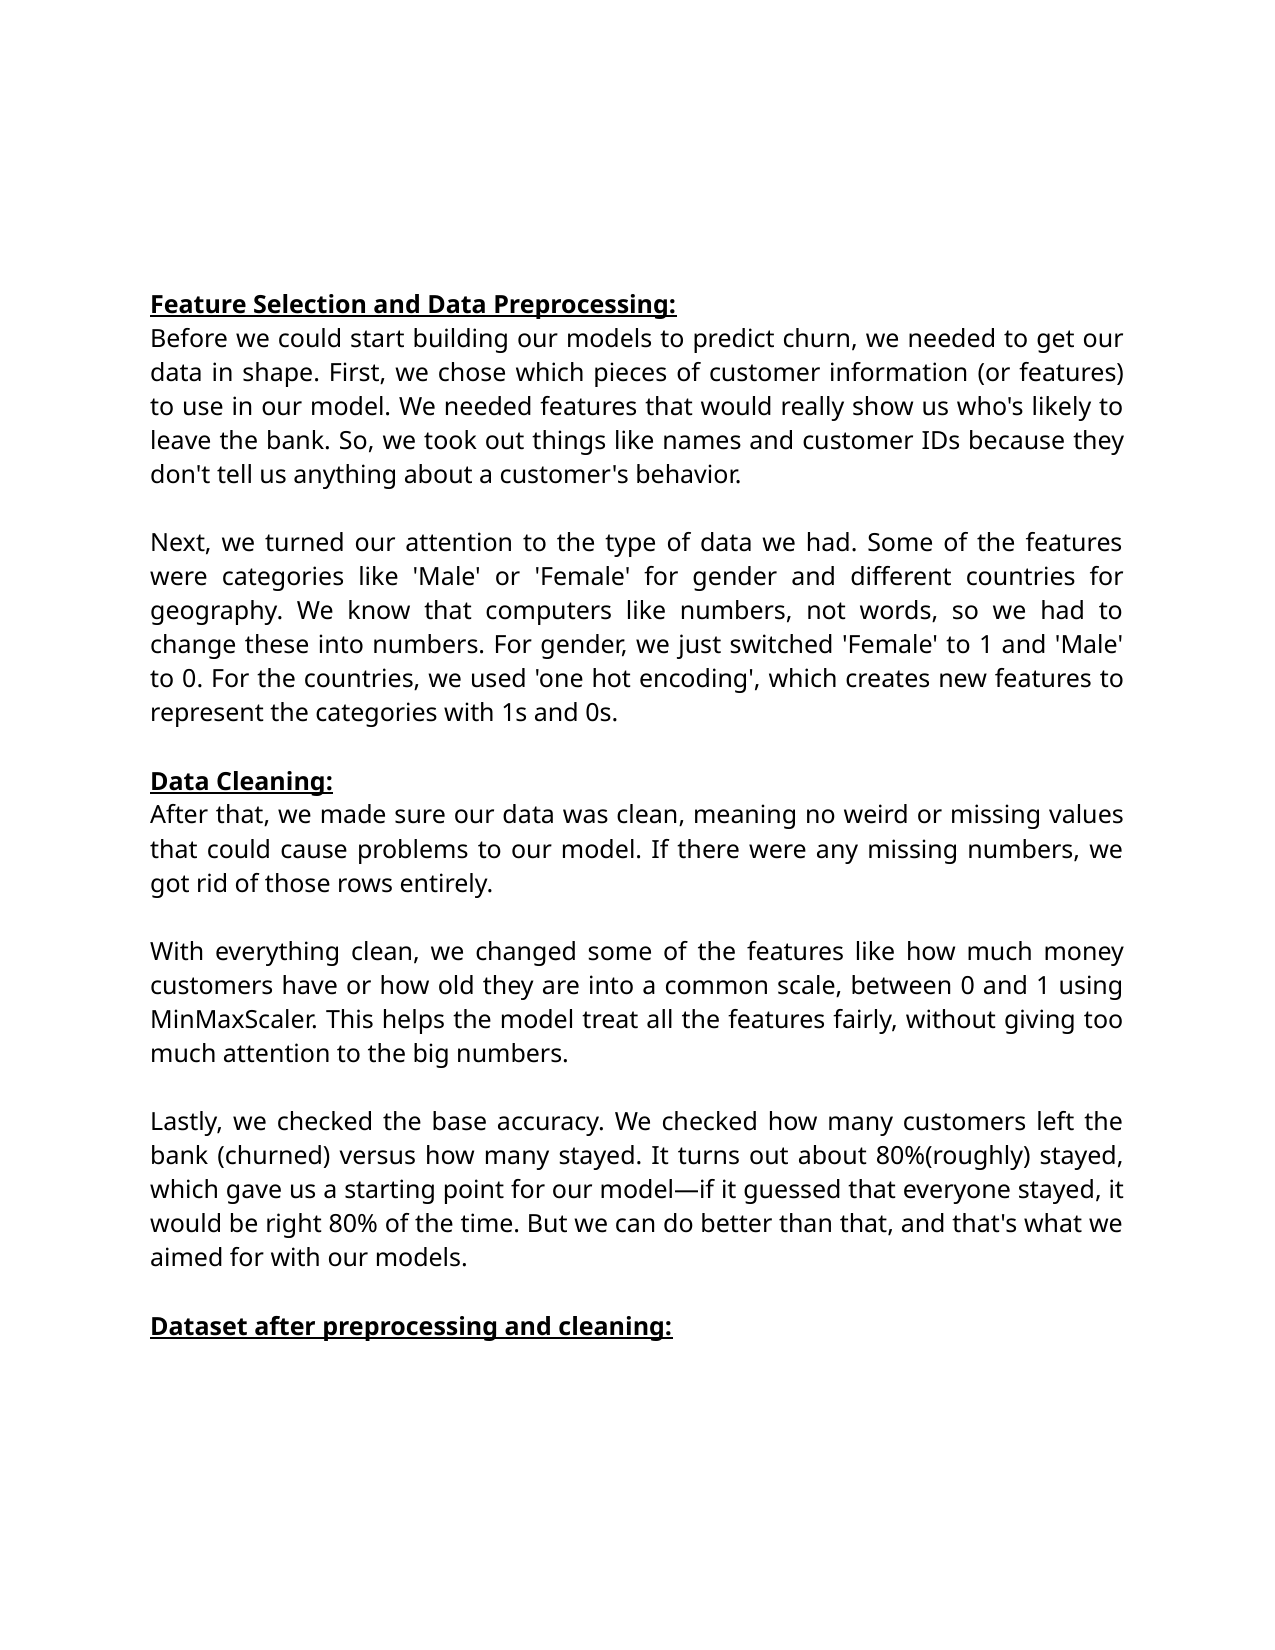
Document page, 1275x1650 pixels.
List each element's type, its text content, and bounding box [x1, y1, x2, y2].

text Next, we turned our attention to the type of data we had. Some of the features were categories like 'Male' or 'Female' for gender and different countries for geography. We know that computers like numbers, not words, so we had to change these into numbers. For gender, we just switched 'Female' to 1 and 'Male' to 0. For the countries, we used 'one hot encoding', which creates new features to represent the categories with 1s and 0s. [150, 525, 1125, 729]
text Feature Selection and Data Preprocessing: [150, 286, 1125, 320]
text With everything clean, we changed some of the features like how much money customers have or how old they are into a common scale, between 0 and 1 using MinMaxScaler. This helps the model treat all the features fairly, without giving too much attention to the big numbers. [150, 933, 1125, 1070]
text Dataset after preprocessing and cleaning: [150, 1274, 1125, 1376]
text After that, we made sure our data was clean, meaning no weird or missing values that could cause problems to our model. If there were any missing numbers, we got rid of those rows entirely. [150, 797, 1125, 899]
text Before we could start building our models to predict churn, we needed to get our data in shape. First, we chose which pieces of customer information (or features) to use in our model. We needed features that would really show us who's likely to leave the bank. So, we took out things like names and customer IDs because they don't tell us anything about a customer's behavior. [150, 320, 1125, 491]
text Data Cleaning: [150, 763, 1125, 797]
text Lastly, we checked the base accuracy. We checked how many customers left the bank (churned) versus how many stayed. It turns out about 80%(roughly) stayed, which gave us a starting point for our model—if it guessed that everyone stayed, it would be right 80% of the time. But we can do better than that, and that's what we aimed for with our models. [150, 1104, 1125, 1274]
